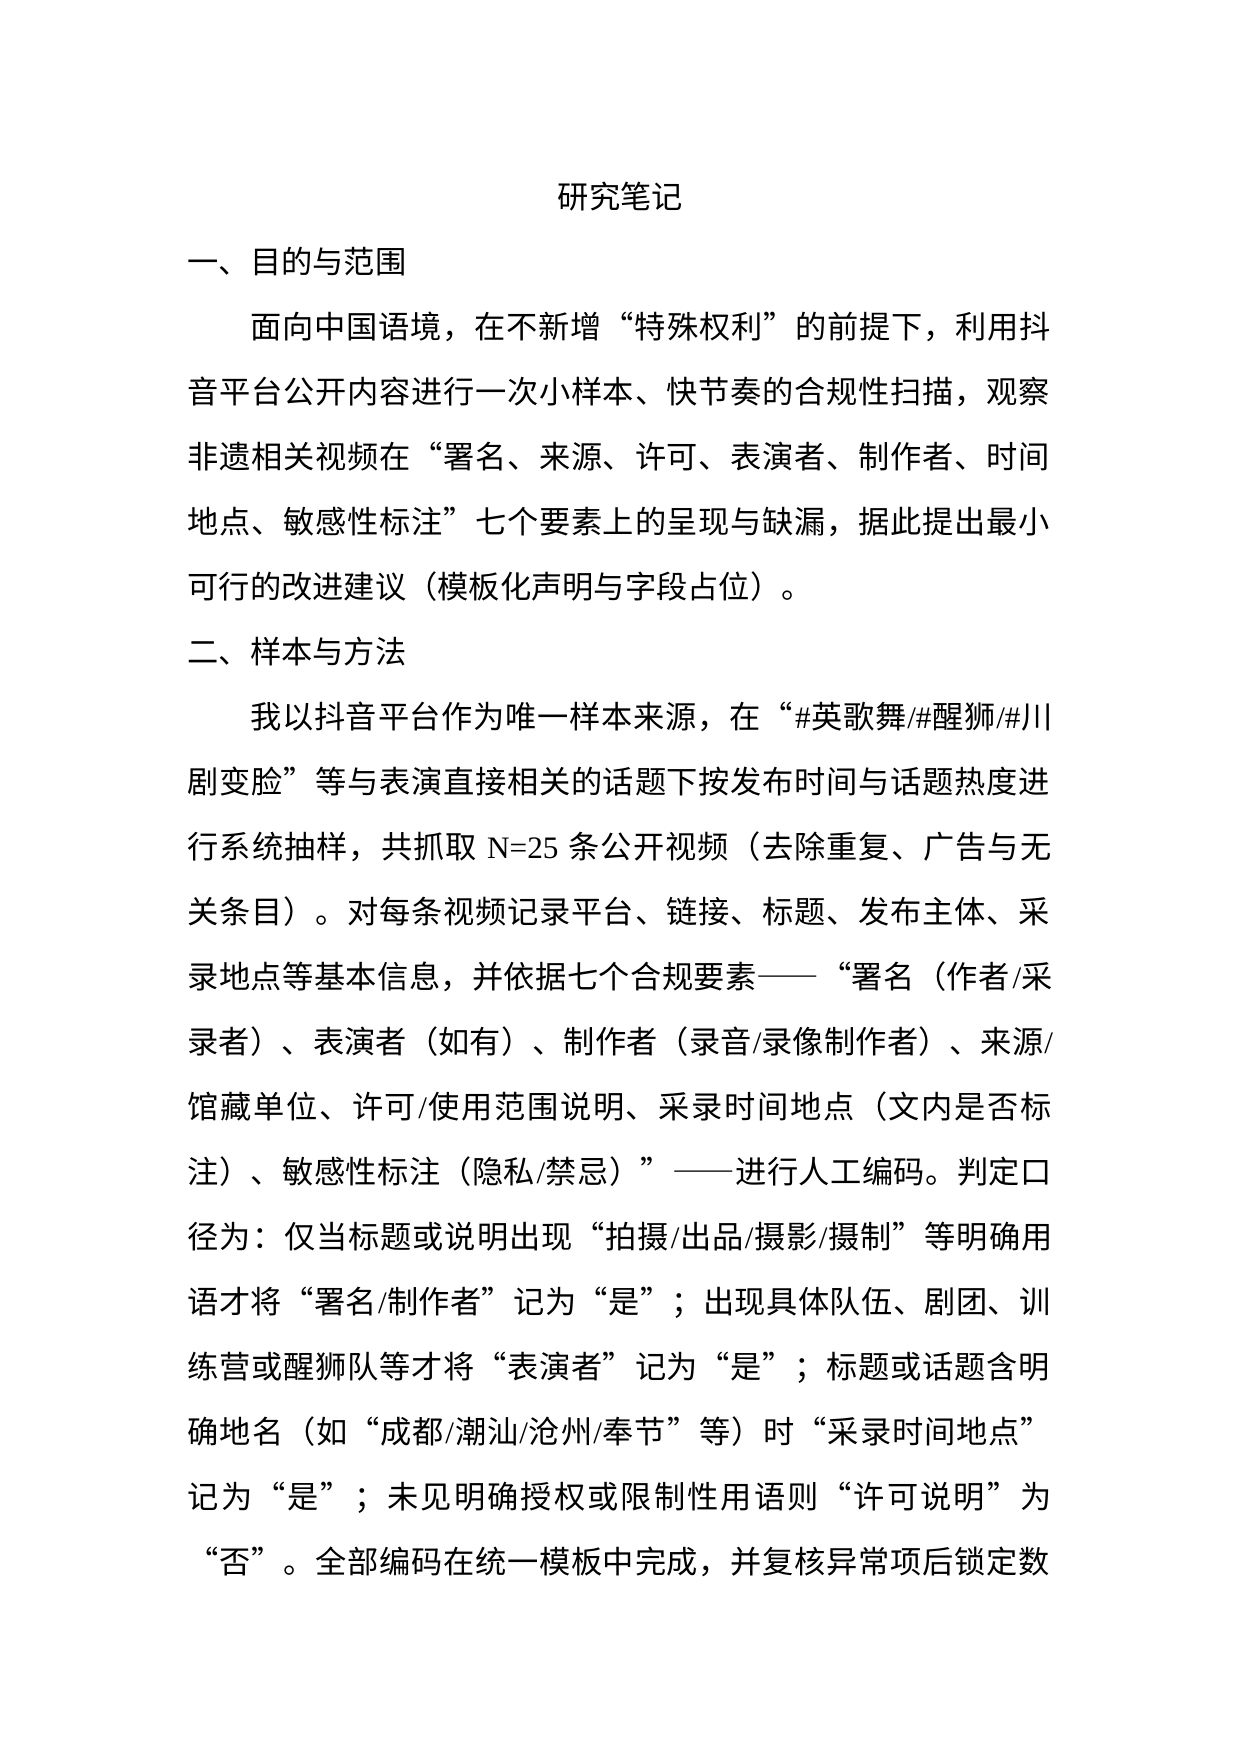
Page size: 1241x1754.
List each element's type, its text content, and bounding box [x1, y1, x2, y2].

text 一、目的与范围 [187, 227, 1053, 292]
text 二、样本与方法 [187, 617, 1053, 682]
text 面向中国语境，在不新增“特殊权利”的前提下，利用抖音平台公开内容进行一次小样本、快节奏的合规性扫描，观察非遗相关视频在“署名、来源、许可、表演者、制作者、时间地点、敏感性标注”七个要素上的呈现与缺漏，据此提出最小可行的改进建议（模板化声明与字段占位）。 [187, 292, 1053, 617]
text 研究笔记 [187, 162, 1053, 227]
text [187, 682, 1053, 1592]
